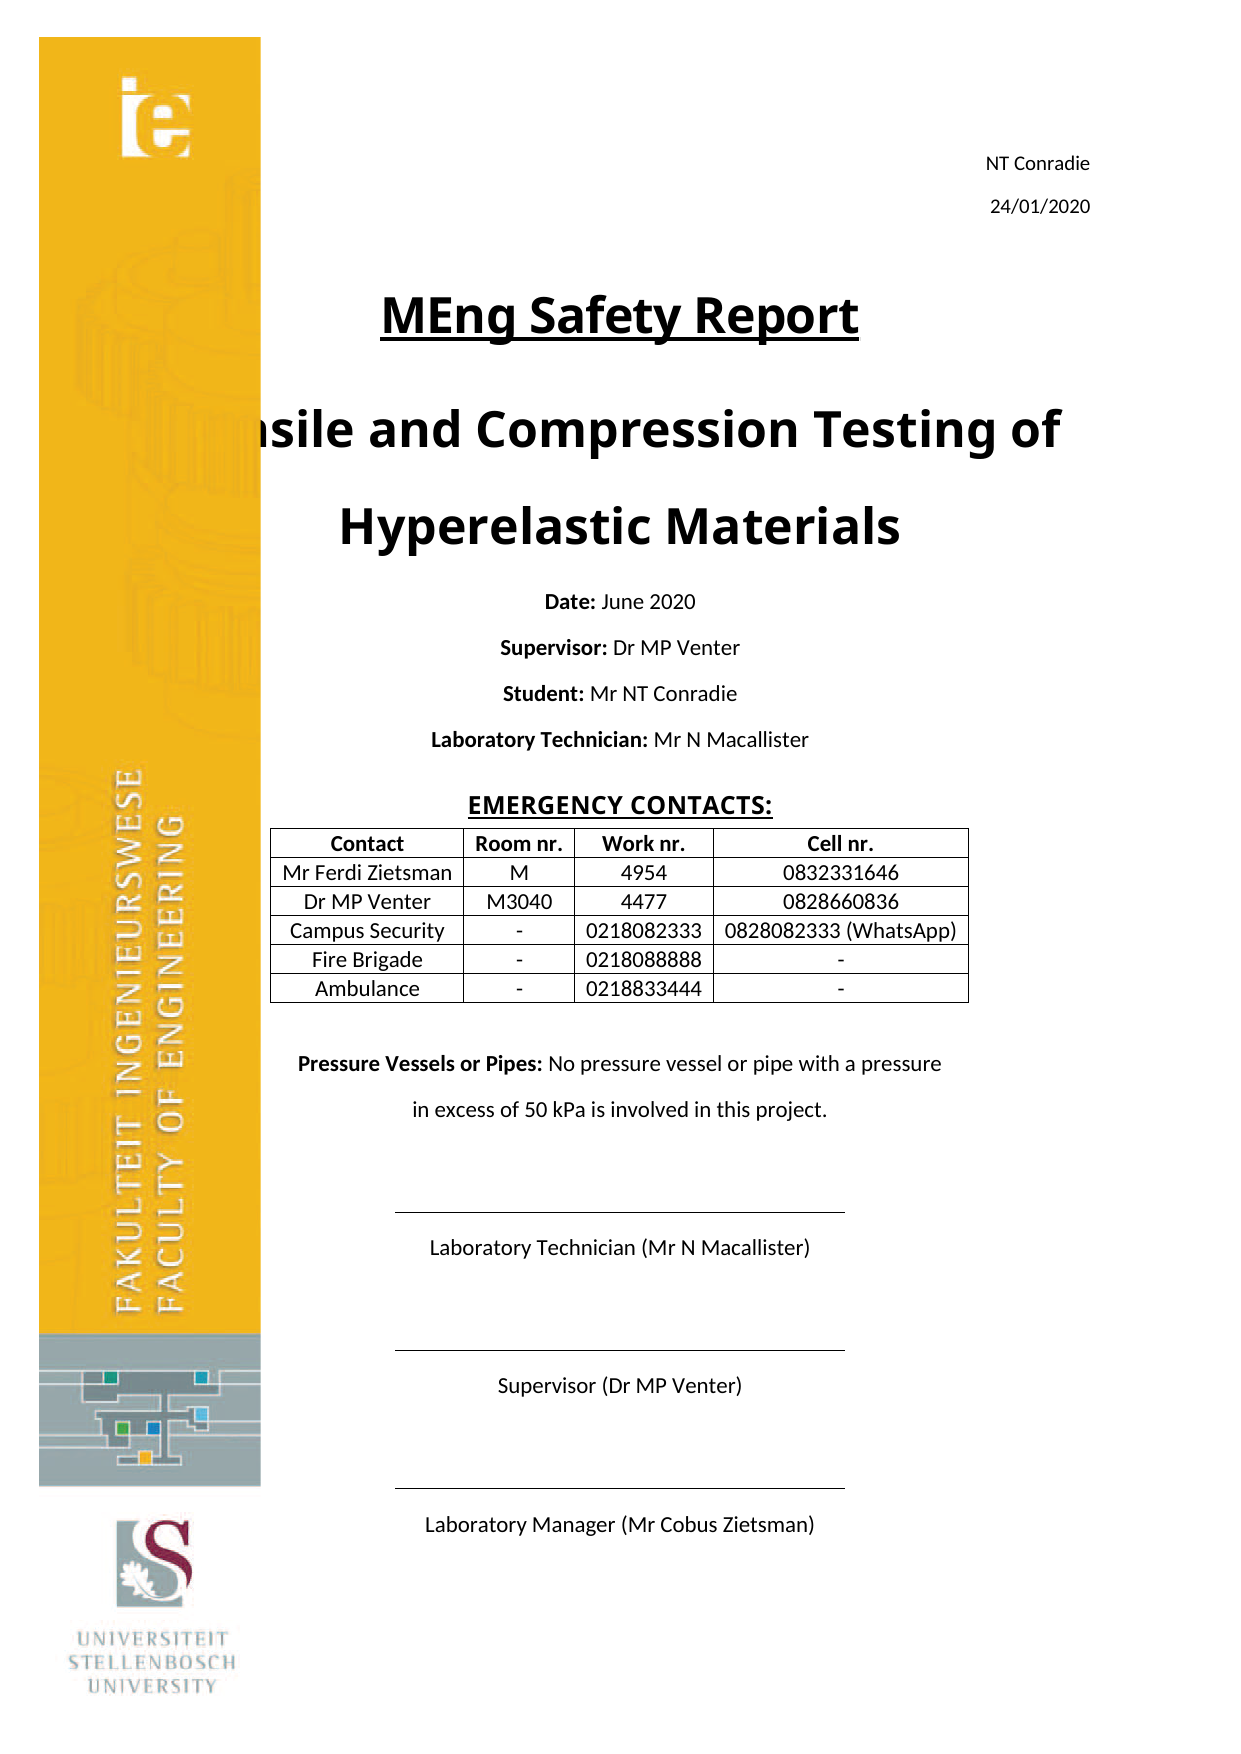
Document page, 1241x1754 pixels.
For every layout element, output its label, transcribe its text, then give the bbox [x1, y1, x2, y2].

text Laboratory Manager (Mr Cobus Zietsman) [261, 1510, 1090, 1538]
table_cell 0828082333 (WhatsApp) [714, 916, 968, 944]
table_header Contact [271, 829, 463, 857]
text in excess of 50 kPa is involved in this project. [261, 1095, 1090, 1123]
text NT Conradie [261, 150, 1090, 175]
table_cell - [464, 916, 574, 944]
table_cell Ambulance [271, 974, 463, 1002]
table_cell 0218082333 [575, 916, 713, 944]
table_header Work nr. [575, 829, 713, 857]
table_cell - [464, 945, 574, 973]
text Date: June 2020 [261, 587, 1090, 615]
table_cell M3040 [464, 887, 574, 915]
text Supervisor (Dr MP Venter) [261, 1372, 1090, 1399]
table_cell - [714, 945, 968, 973]
text Laboratory Technician (Mr N Macallister) [261, 1233, 1090, 1261]
table_cell 0832331646 [714, 858, 968, 886]
text Laboratory Technician: Mr N Macallister [261, 725, 1090, 753]
table_cell 0218088888 [575, 945, 713, 973]
text 24/01/2020 [261, 193, 1090, 219]
text Student: Mr NT Conradie [261, 679, 1090, 707]
text Supervisor: Dr MP Venter [261, 633, 1090, 661]
table_cell Dr MP Venter [271, 887, 463, 915]
text Pressure Vessels or Pipes: No pressure vessel or pipe with a pressure [261, 1049, 1090, 1077]
title MEng Safety Report [261, 280, 1090, 348]
table_cell 4954 [575, 858, 713, 886]
table_cell 4477 [575, 887, 713, 915]
table_header Cell nr. [714, 829, 968, 857]
table_cell 0828660836 [714, 887, 968, 915]
subtitle Emergency Contacts: [261, 788, 1090, 822]
table_header Room nr. [464, 829, 574, 857]
subtitle Tensile and Compression Testing of [261, 394, 1090, 462]
table_cell Fire Brigade [271, 945, 463, 973]
table_cell M [464, 858, 574, 886]
table_cell 0218833444 [575, 974, 713, 1002]
subtitle Hyperelastic Materials [261, 491, 1090, 559]
table_cell Campus Security [271, 916, 463, 944]
table_cell - [714, 974, 968, 1002]
table_cell - [464, 974, 574, 1002]
table_cell Mr Ferdi Zietsman [271, 858, 463, 886]
